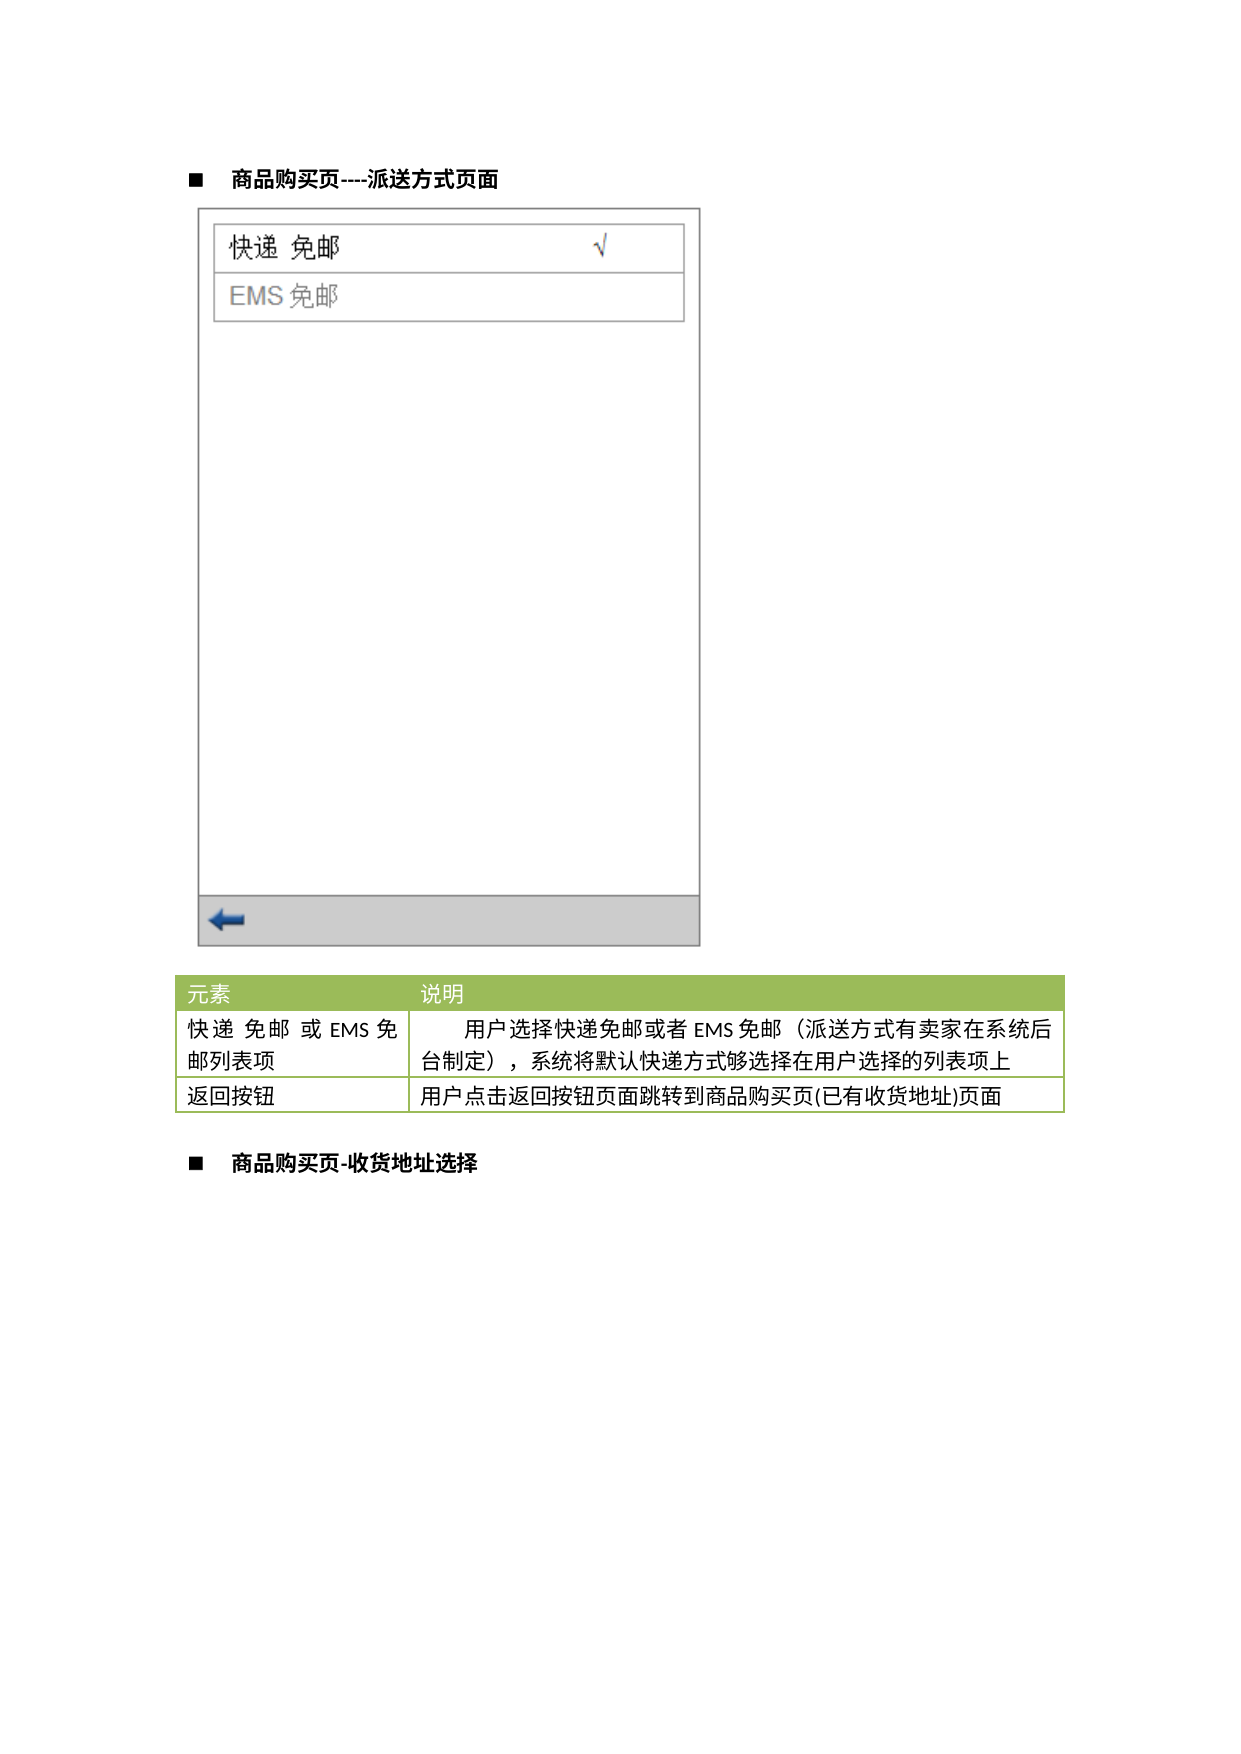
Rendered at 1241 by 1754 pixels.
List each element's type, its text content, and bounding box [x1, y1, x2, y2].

table_cell 用户点击返回按钮页面跳转到商品购买页(已有收货地址)页面 [410, 1078, 1063, 1111]
table_cell 用户选择快递免邮或者EMS免邮（派送方式有卖家在系统后台制定），系统将默认快递方式够选择在用户选择的列表项上 [410, 1011, 1063, 1076]
list 商品购买页----派送方式页面 [187, 162, 1053, 194]
picture [187, 194, 707, 950]
table_header 元素 [177, 977, 408, 1009]
list 商品购买页-收货地址选择 [187, 1145, 1053, 1178]
table_cell 返回按钮 [177, 1078, 408, 1111]
table_header 说明 [410, 977, 1063, 1009]
table_cell 快递 免邮 或EMS免邮列表项 [177, 1011, 408, 1076]
